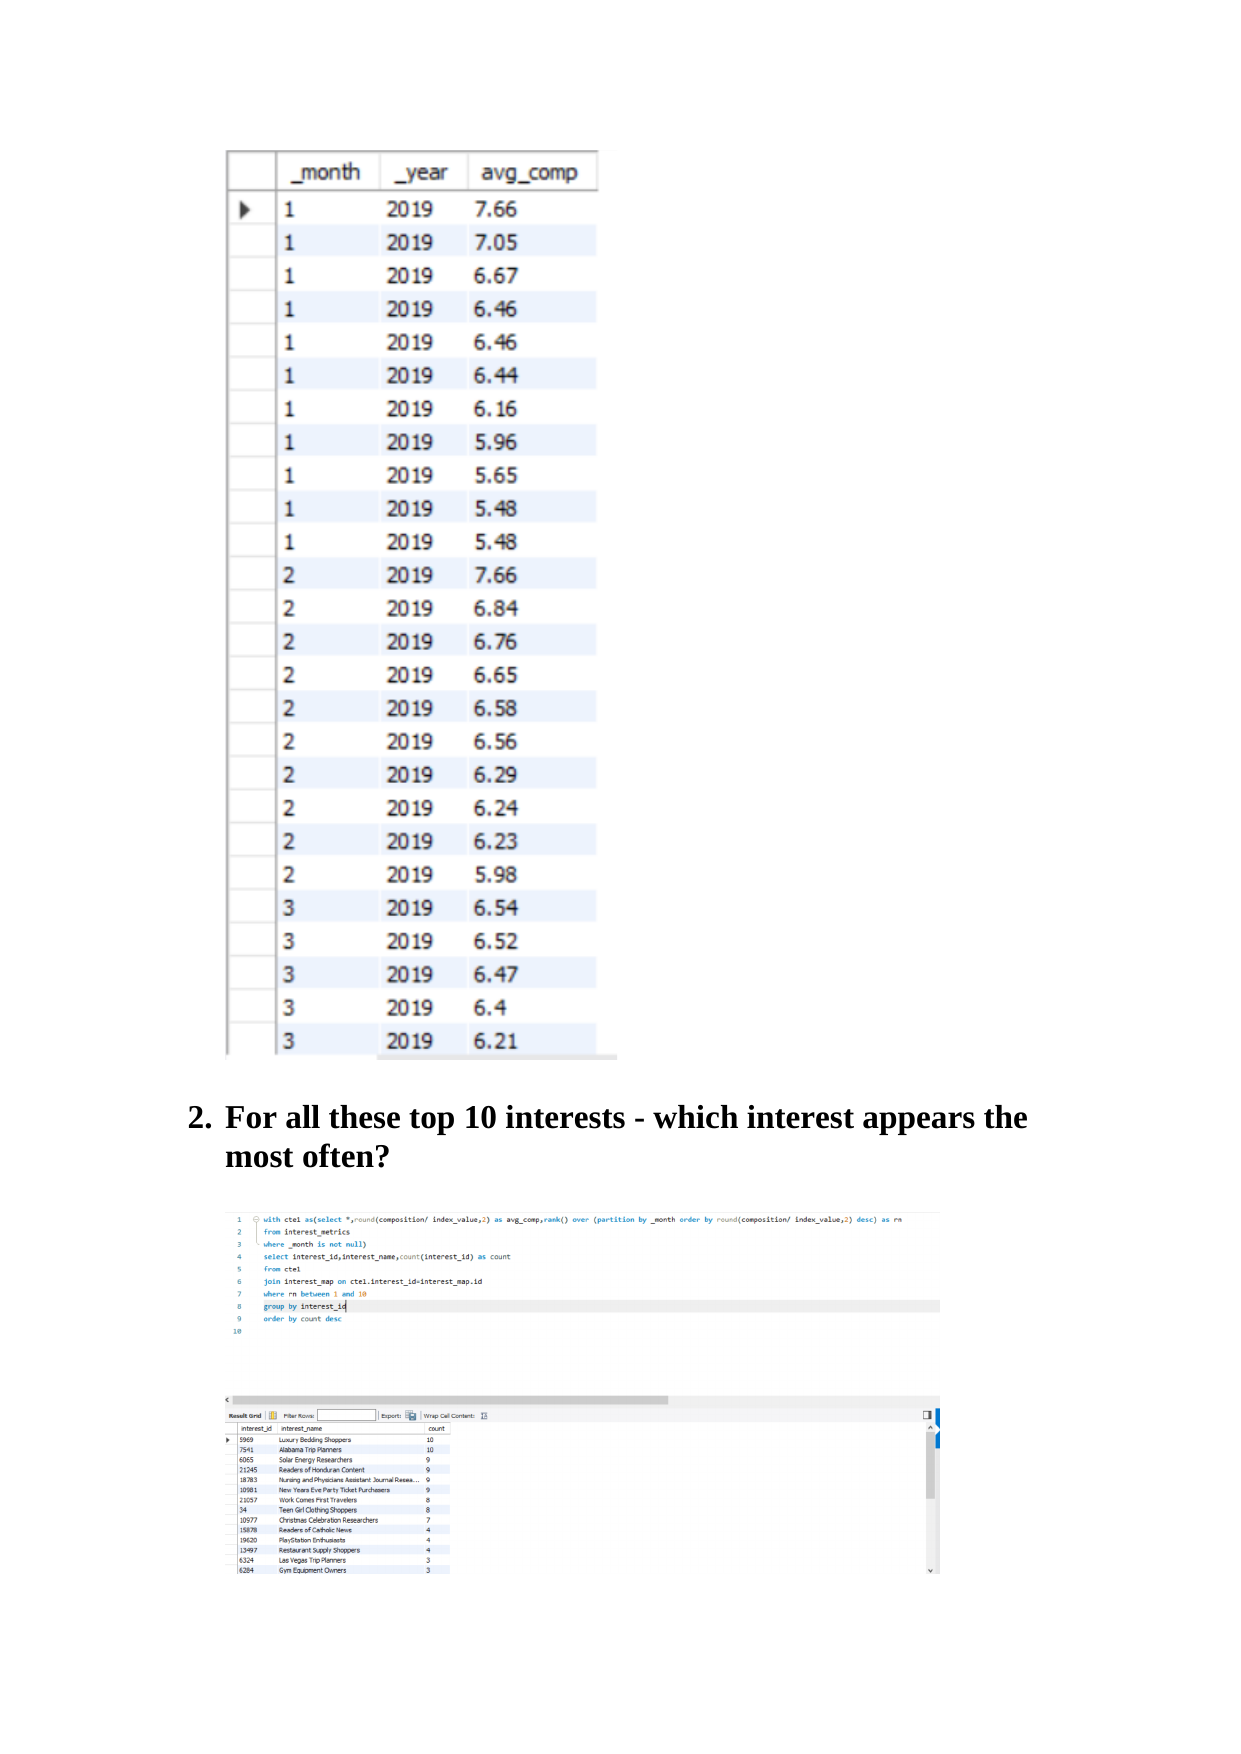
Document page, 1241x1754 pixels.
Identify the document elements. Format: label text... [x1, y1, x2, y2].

list For all these top 10 interests - which interest appears the most often? [187, 1098, 1090, 1174]
picture [225, 150, 618, 1060]
picture [225, 1212, 940, 1574]
